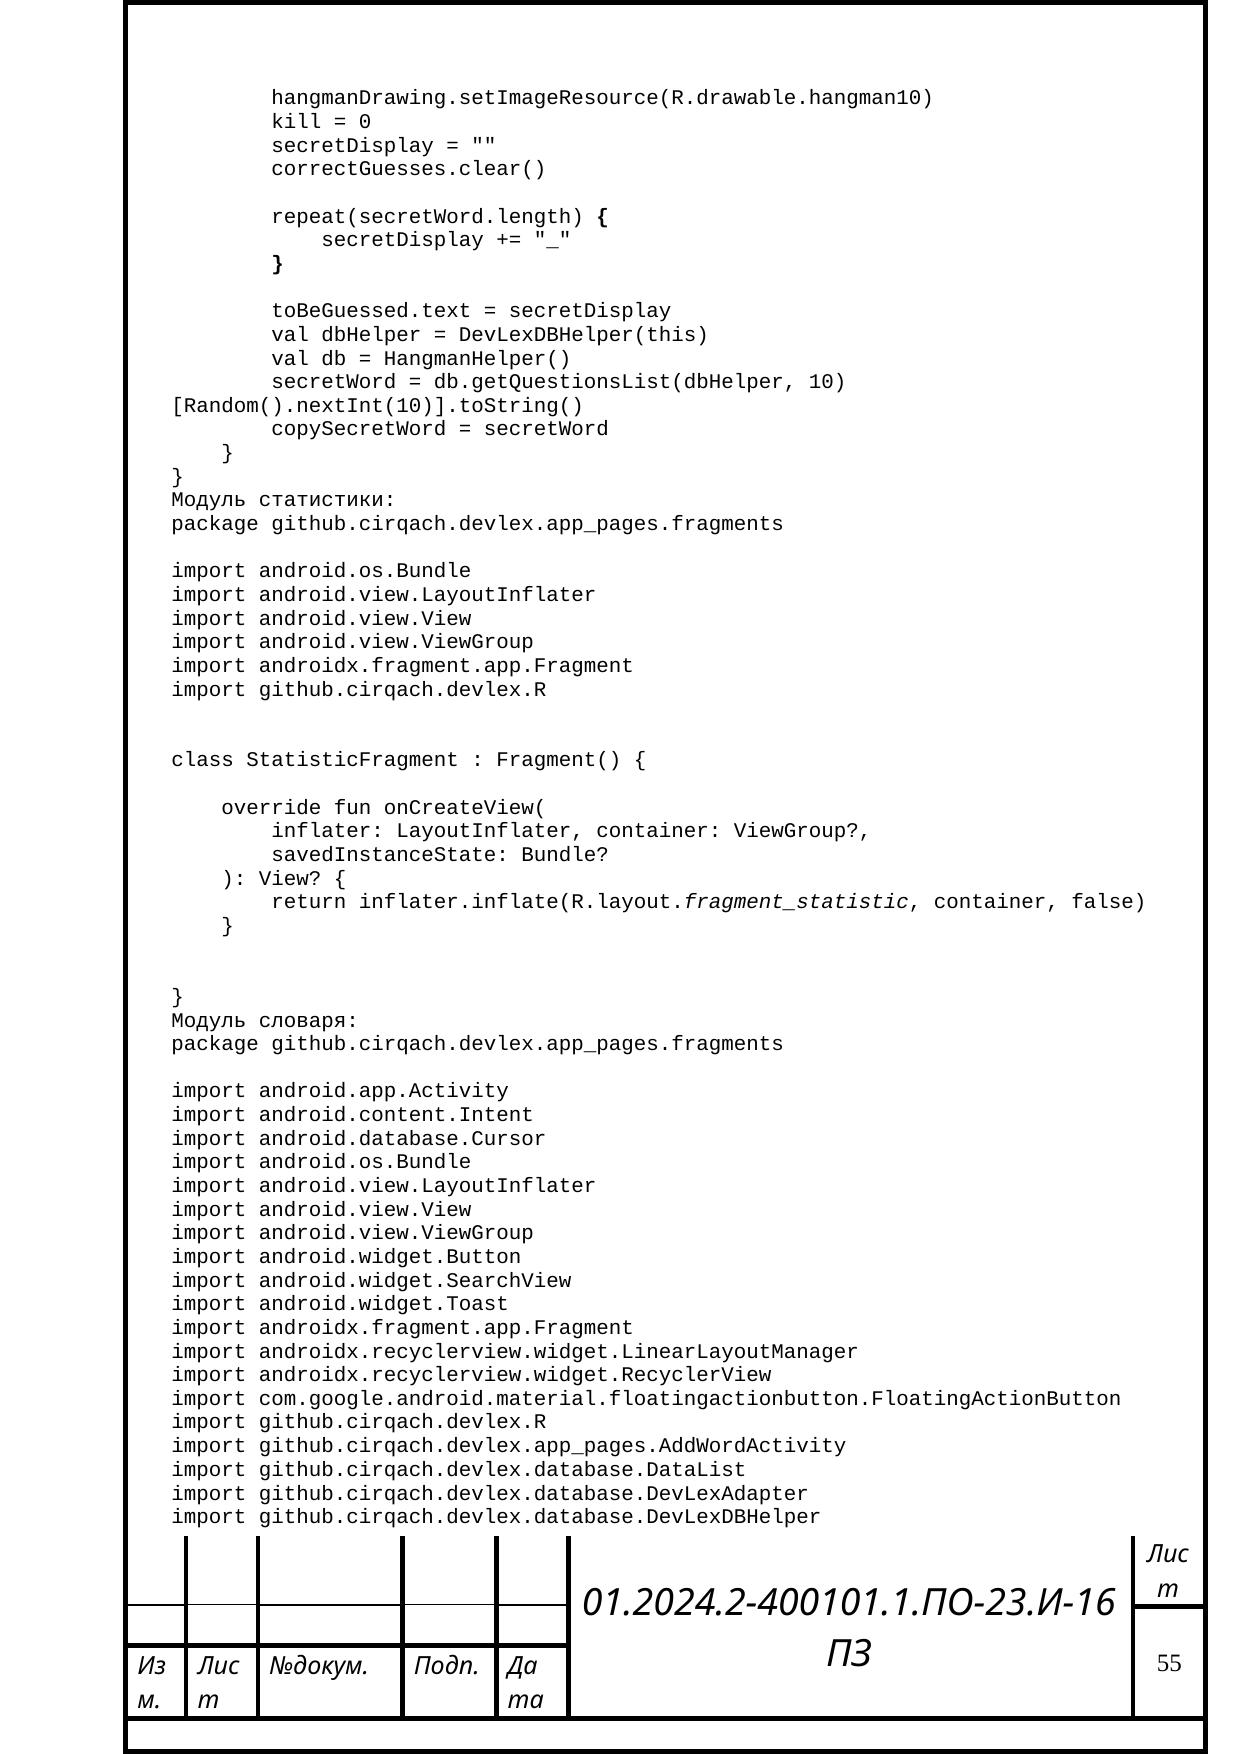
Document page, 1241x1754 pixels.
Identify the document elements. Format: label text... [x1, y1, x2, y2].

text package github.cirqach.devlex.app_pages.fragments import android.os.Bundle import android.view.LayoutInflater import android.view.View import android.view.ViewGroup import androidx.fragment.app.Fragment import github.cirqach.devlex.R class StatisticFragment : Fragment() { override fun onCreateView( inflater: LayoutInflater, container: ViewGroup?, savedInstanceState: Bundle? ): View? { return inflater.inflate(R.layout.fragment_statistic, container, false) } } [171, 513, 1163, 1009]
text Модуль словаря: [171, 1009, 1163, 1033]
text Модуль статистики: [171, 489, 1163, 513]
